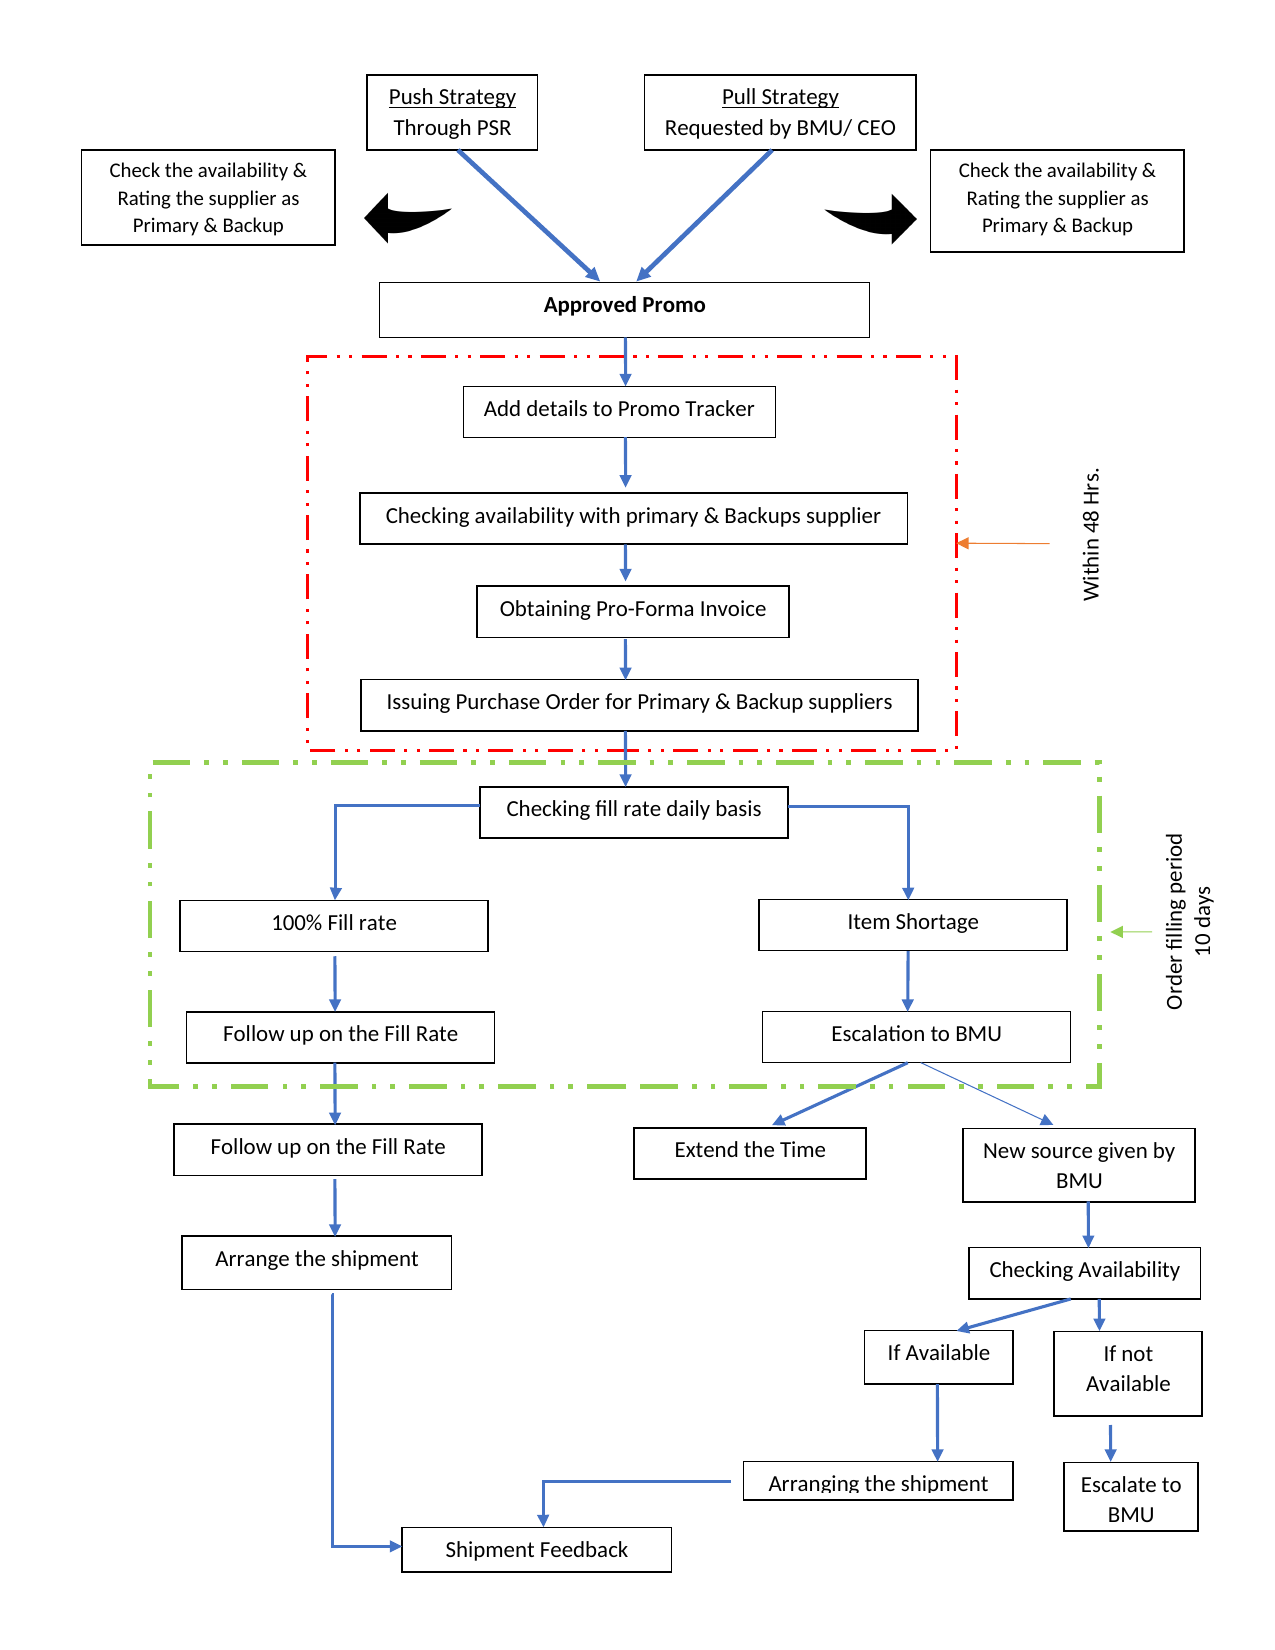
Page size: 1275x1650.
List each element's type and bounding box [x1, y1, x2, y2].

picture [820, 168, 921, 270]
picture [360, 167, 456, 269]
